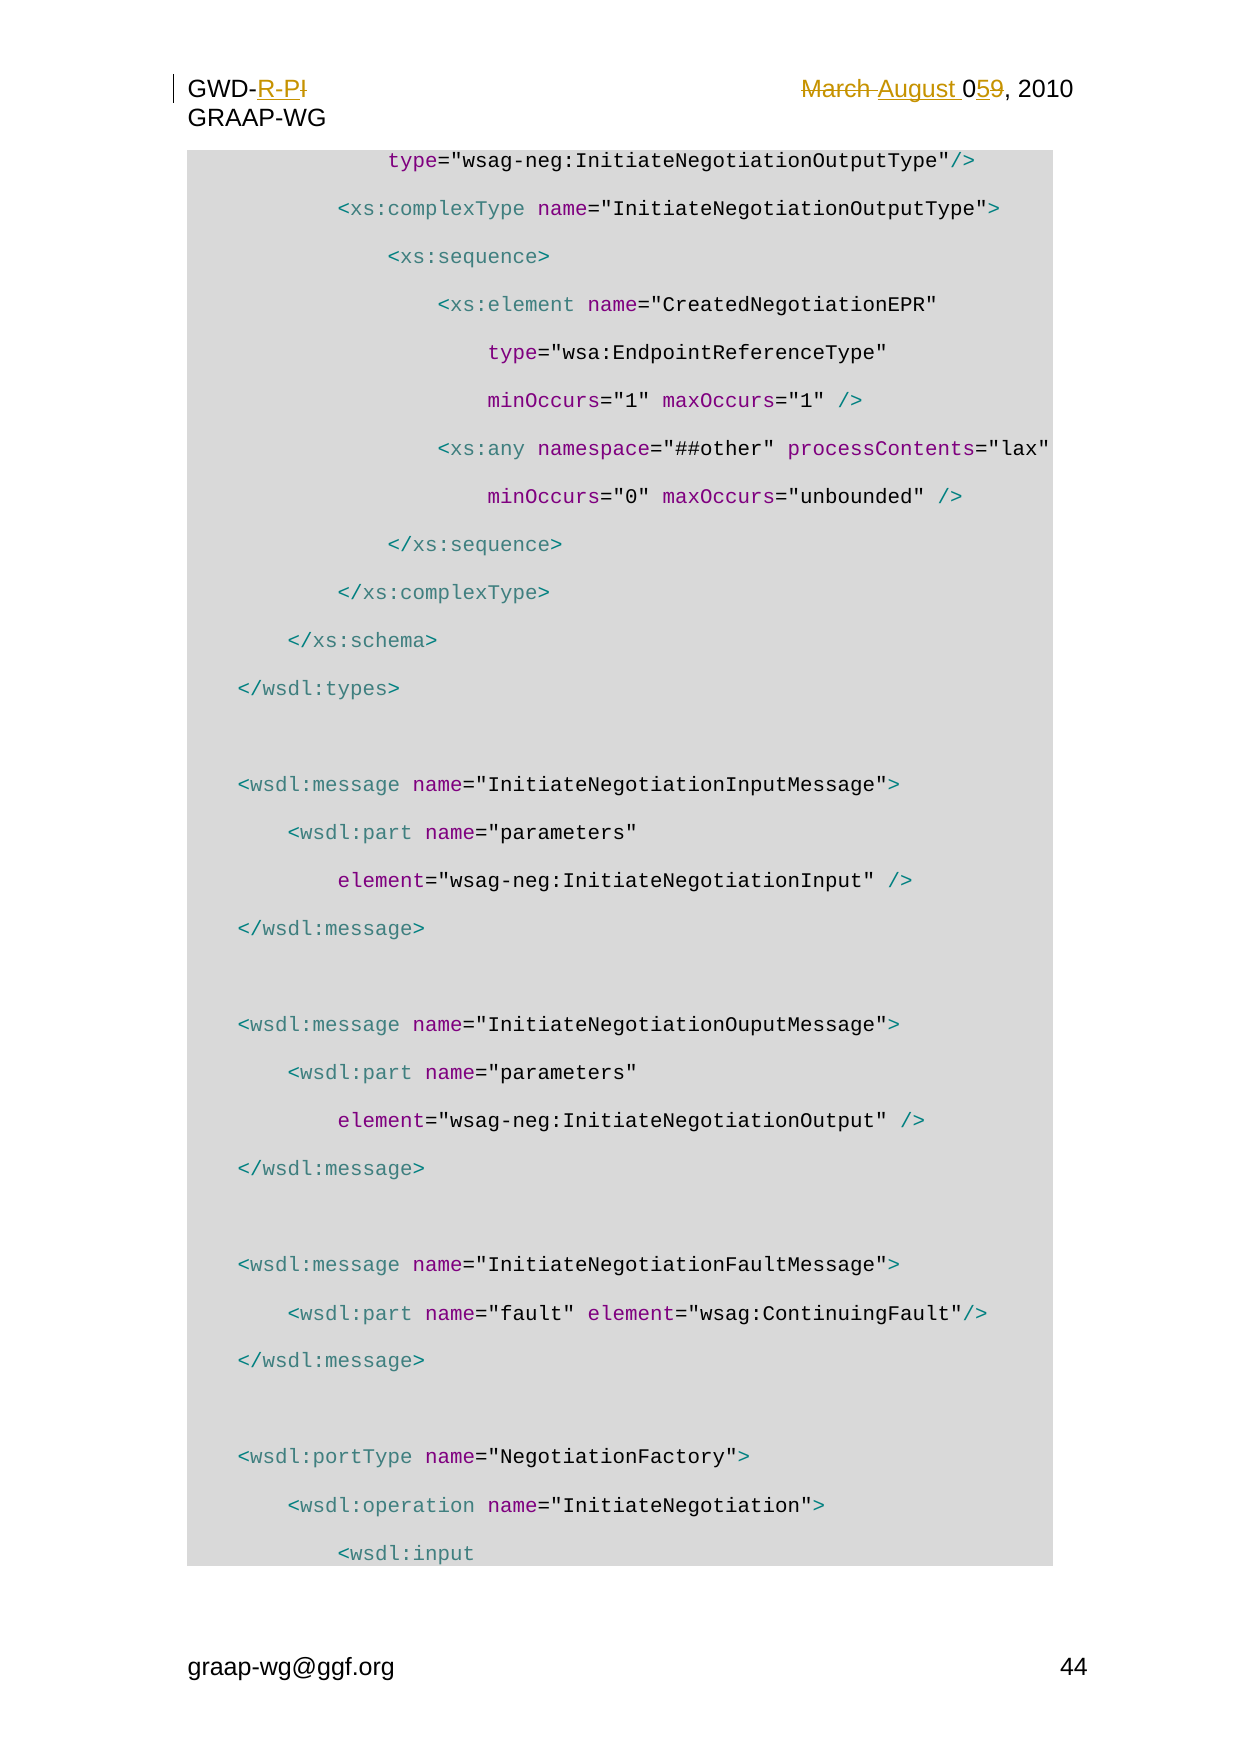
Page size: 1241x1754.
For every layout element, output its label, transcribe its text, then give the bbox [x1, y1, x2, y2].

text </wsdl:message> [187, 1351, 1053, 1374]
text <wsdl:portType name="NegotiationFactory"> [187, 1447, 1053, 1470]
text </xs:schema> [187, 630, 1053, 654]
text type="wsa:EndpointReferenceType" [187, 342, 1053, 366]
text </xs:sequence> [187, 534, 1053, 558]
text </wsdl:types> [187, 678, 1053, 702]
text <wsdl:part name="parameters" [187, 1062, 1053, 1086]
text <xs:complexType name="InitiateNegotiationOutputType"> [187, 198, 1053, 222]
text <xs:any namespace="##other" processContents="lax" [187, 438, 1053, 462]
text <wsdl:message name="InitiateNegotiationFaultMessage"> [187, 1254, 1053, 1278]
text </wsdl:message> [187, 1158, 1053, 1182]
text <wsdl:operation name="InitiateNegotiation"> [187, 1494, 1053, 1518]
text minOccurs="1" maxOccurs="1" /> [187, 390, 1053, 414]
text <wsdl:message name="InitiateNegotiationOuputMessage"> [187, 1014, 1053, 1038]
text </xs:complexType> [187, 582, 1053, 606]
text element="wsag-neg:InitiateNegotiationInput" /> [187, 870, 1053, 894]
text <wsdl:part name="parameters" [187, 822, 1053, 846]
text <wsdl:message name="InitiateNegotiationInputMessage"> [187, 774, 1053, 798]
text element="wsag-neg:InitiateNegotiationOutput" /> [187, 1110, 1053, 1134]
text <xs:sequence> [187, 246, 1053, 270]
text <xs:element name="CreatedNegotiationEPR" [187, 294, 1053, 318]
text minOccurs="0" maxOccurs="unbounded" /> [187, 486, 1053, 510]
text </wsdl:message> [187, 918, 1053, 942]
text <wsdl:input [187, 1543, 1053, 1566]
text type="wsag-neg:InitiateNegotiationOutputType"/> [187, 150, 1053, 174]
text <wsdl:part name="fault" element="wsag:ContinuingFault"/> [187, 1302, 1053, 1326]
